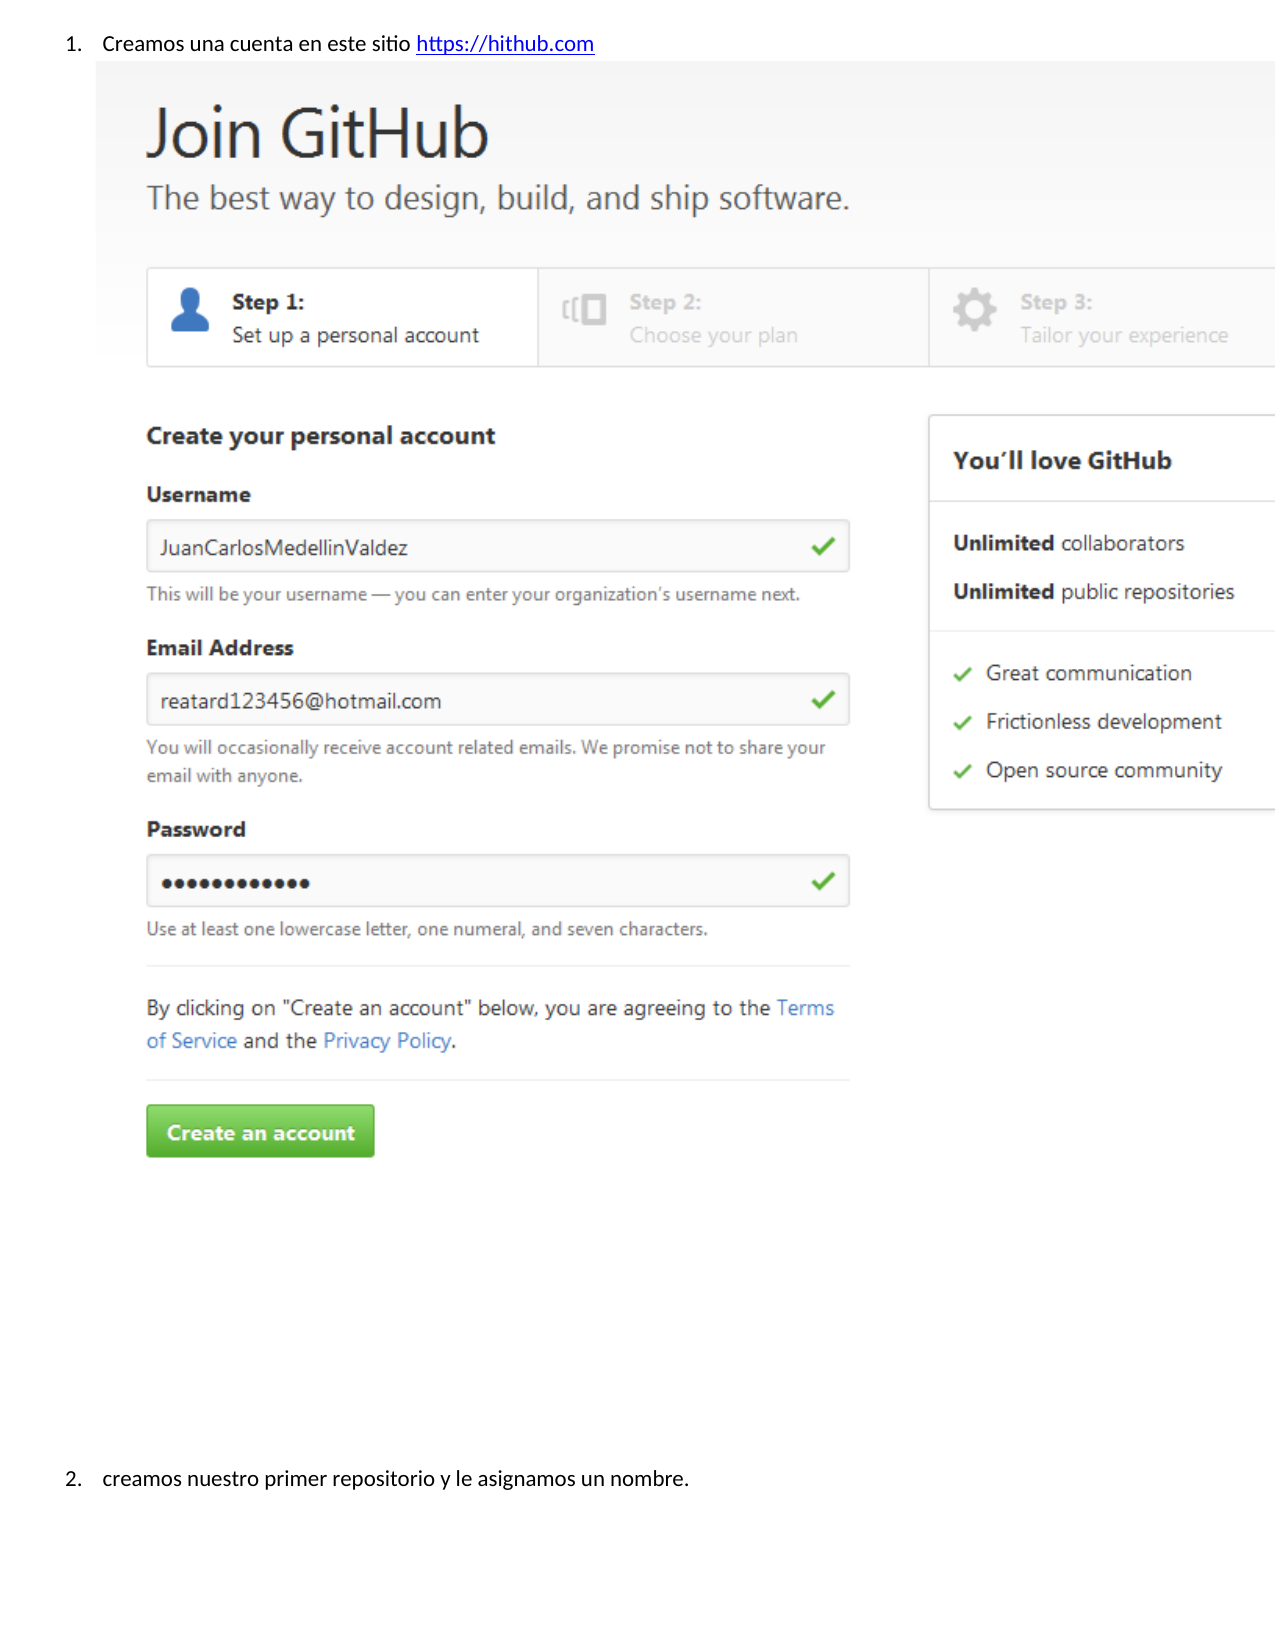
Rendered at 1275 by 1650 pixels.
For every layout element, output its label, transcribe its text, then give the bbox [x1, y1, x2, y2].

list creamos nuestro primer repositorio y le asignamos un nombre. [65, 1464, 1249, 1493]
list Creamos una cuenta en este sitio https://hithub.com [65, 29, 1249, 58]
picture [95, 61, 1275, 1175]
